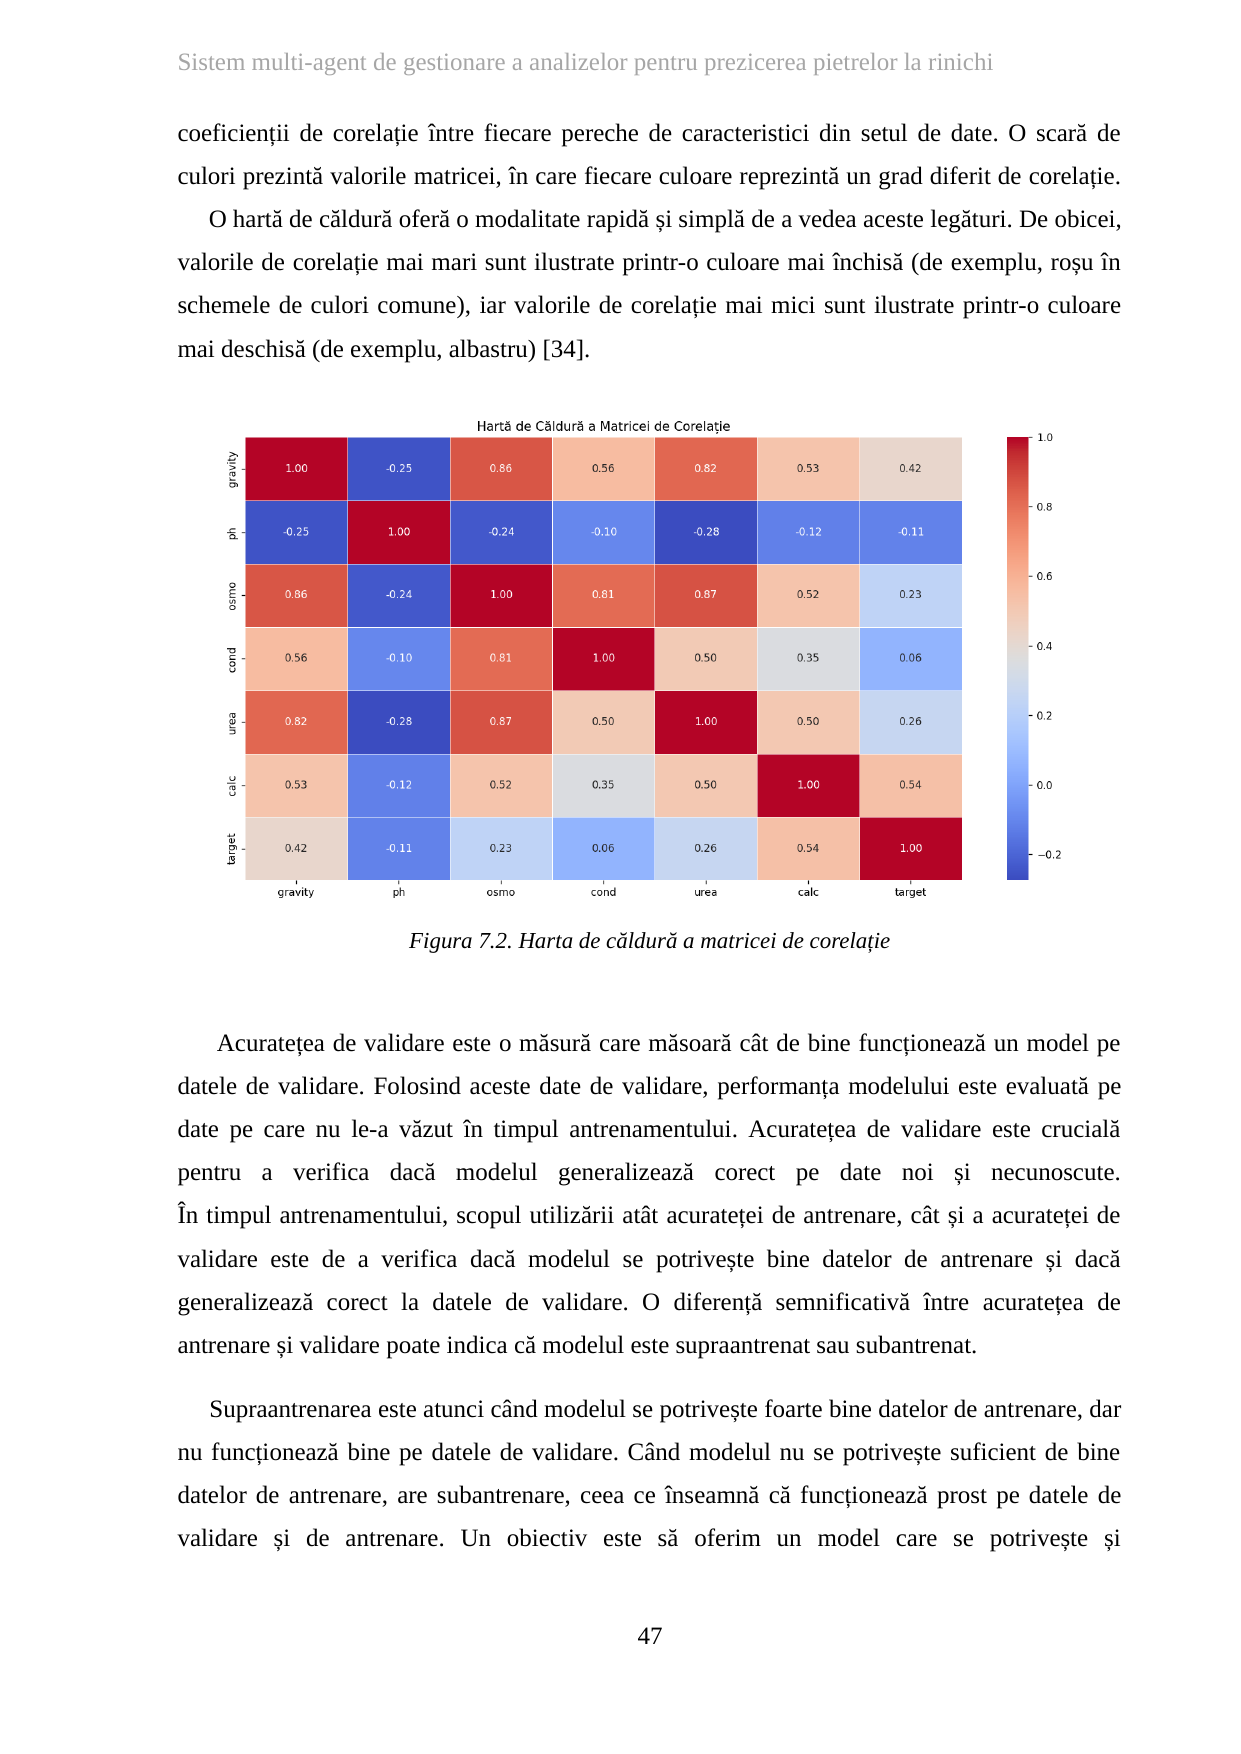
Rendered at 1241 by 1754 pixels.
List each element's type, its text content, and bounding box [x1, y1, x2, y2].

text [177, 118, 1122, 362]
text Figura 7.2. Harta de căldură a matricei de corelație [177, 927, 1122, 953]
picture [214, 401, 1085, 907]
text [177, 1394, 1122, 1552]
